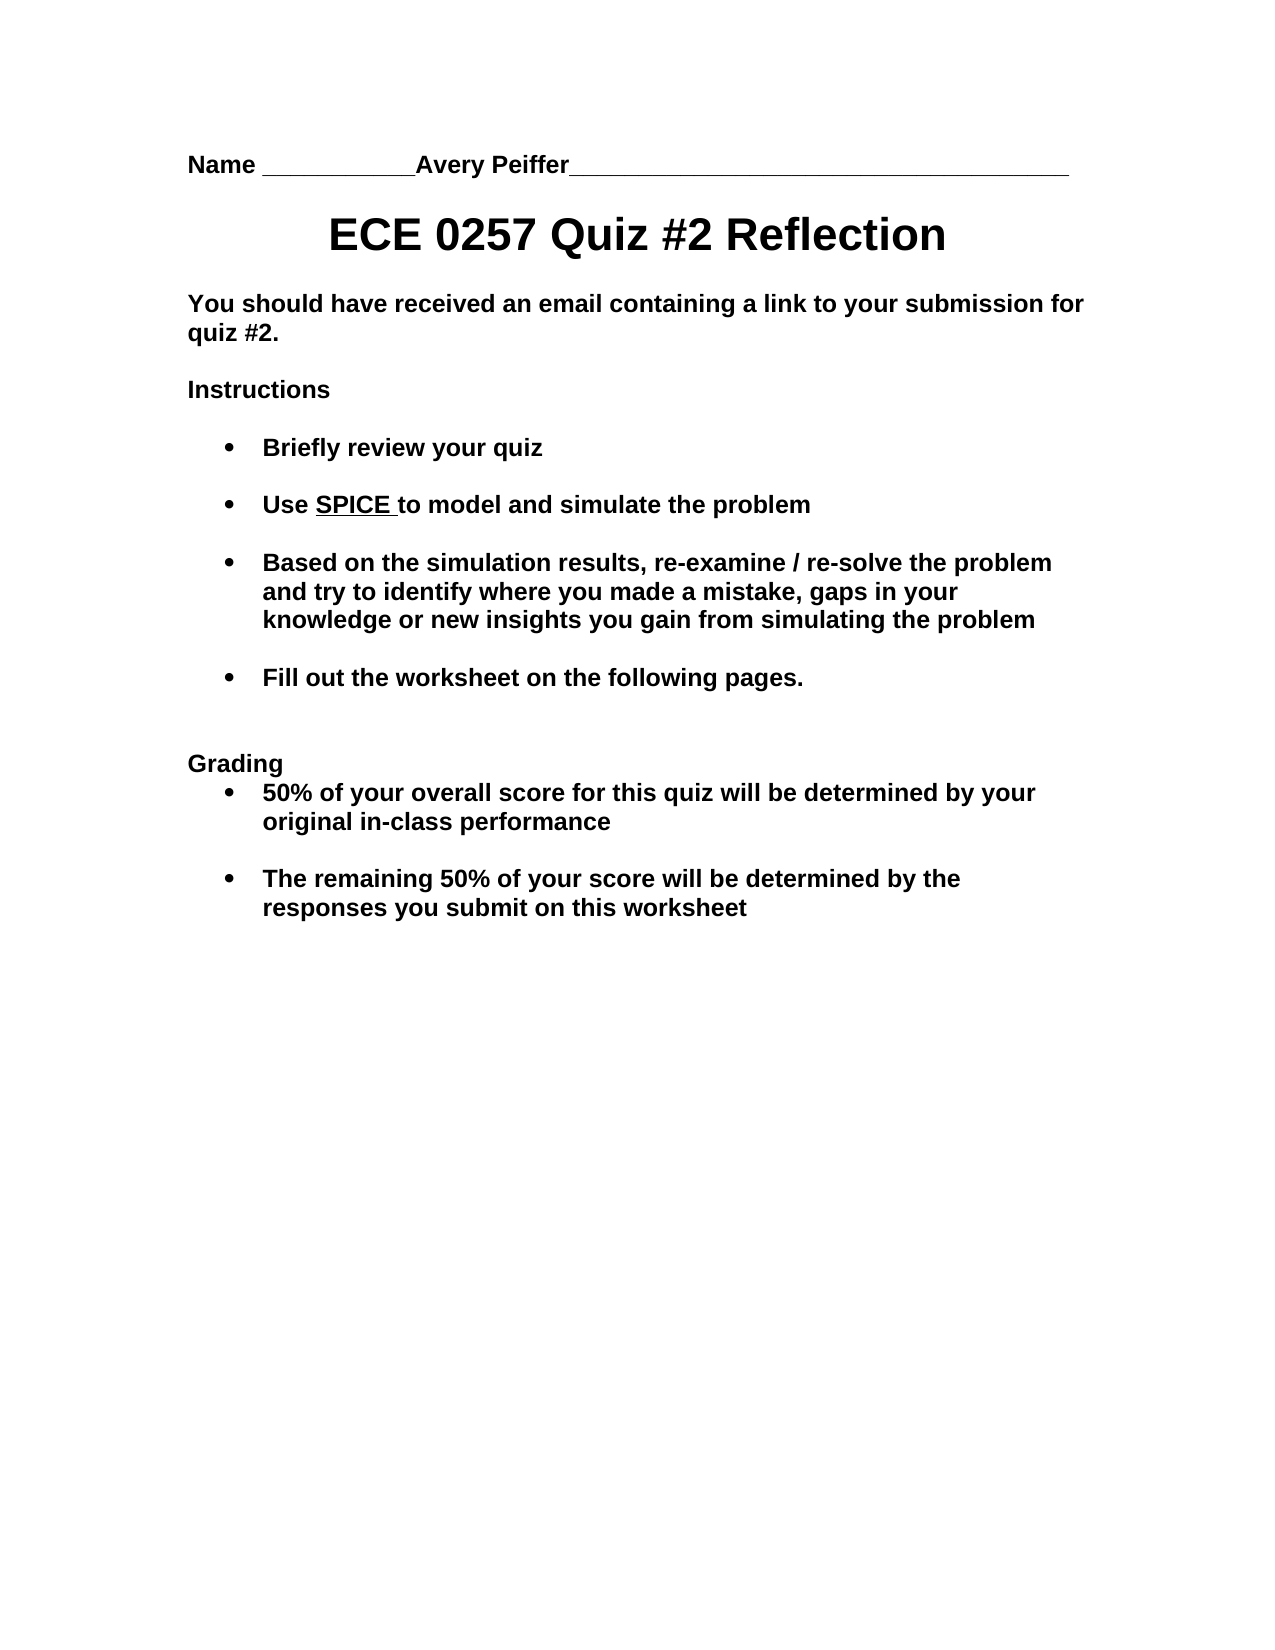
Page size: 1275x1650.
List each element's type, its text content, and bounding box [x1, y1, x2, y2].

title You should have received an email containing a link to your submission for quiz #2. [187, 289, 1087, 346]
title Based on the simulation results, re-examine / re-solve the problem and try to identify where you made a mistake, gaps in your knowledge or new insights you gain from simulating the problem [225, 548, 1087, 634]
title Fill out the worksheet on the following pages. [225, 663, 1087, 692]
title The remaining 50% of your score will be determined by the responses you submit on this worksheet [225, 864, 1087, 922]
title 50% of your overall score for this quiz will be determined by your original in-class performance [225, 778, 1087, 836]
title Grading [187, 749, 1087, 778]
title Instructions [187, 375, 1087, 404]
title ECE 0257 Quiz #2 Reflection [187, 207, 1087, 260]
title Use SPICE to model and simulate the problem [225, 490, 1087, 519]
title Briefly review your quiz [225, 433, 1087, 462]
title Name ___________Avery Peiffer____________________________________ [187, 150, 1087, 179]
